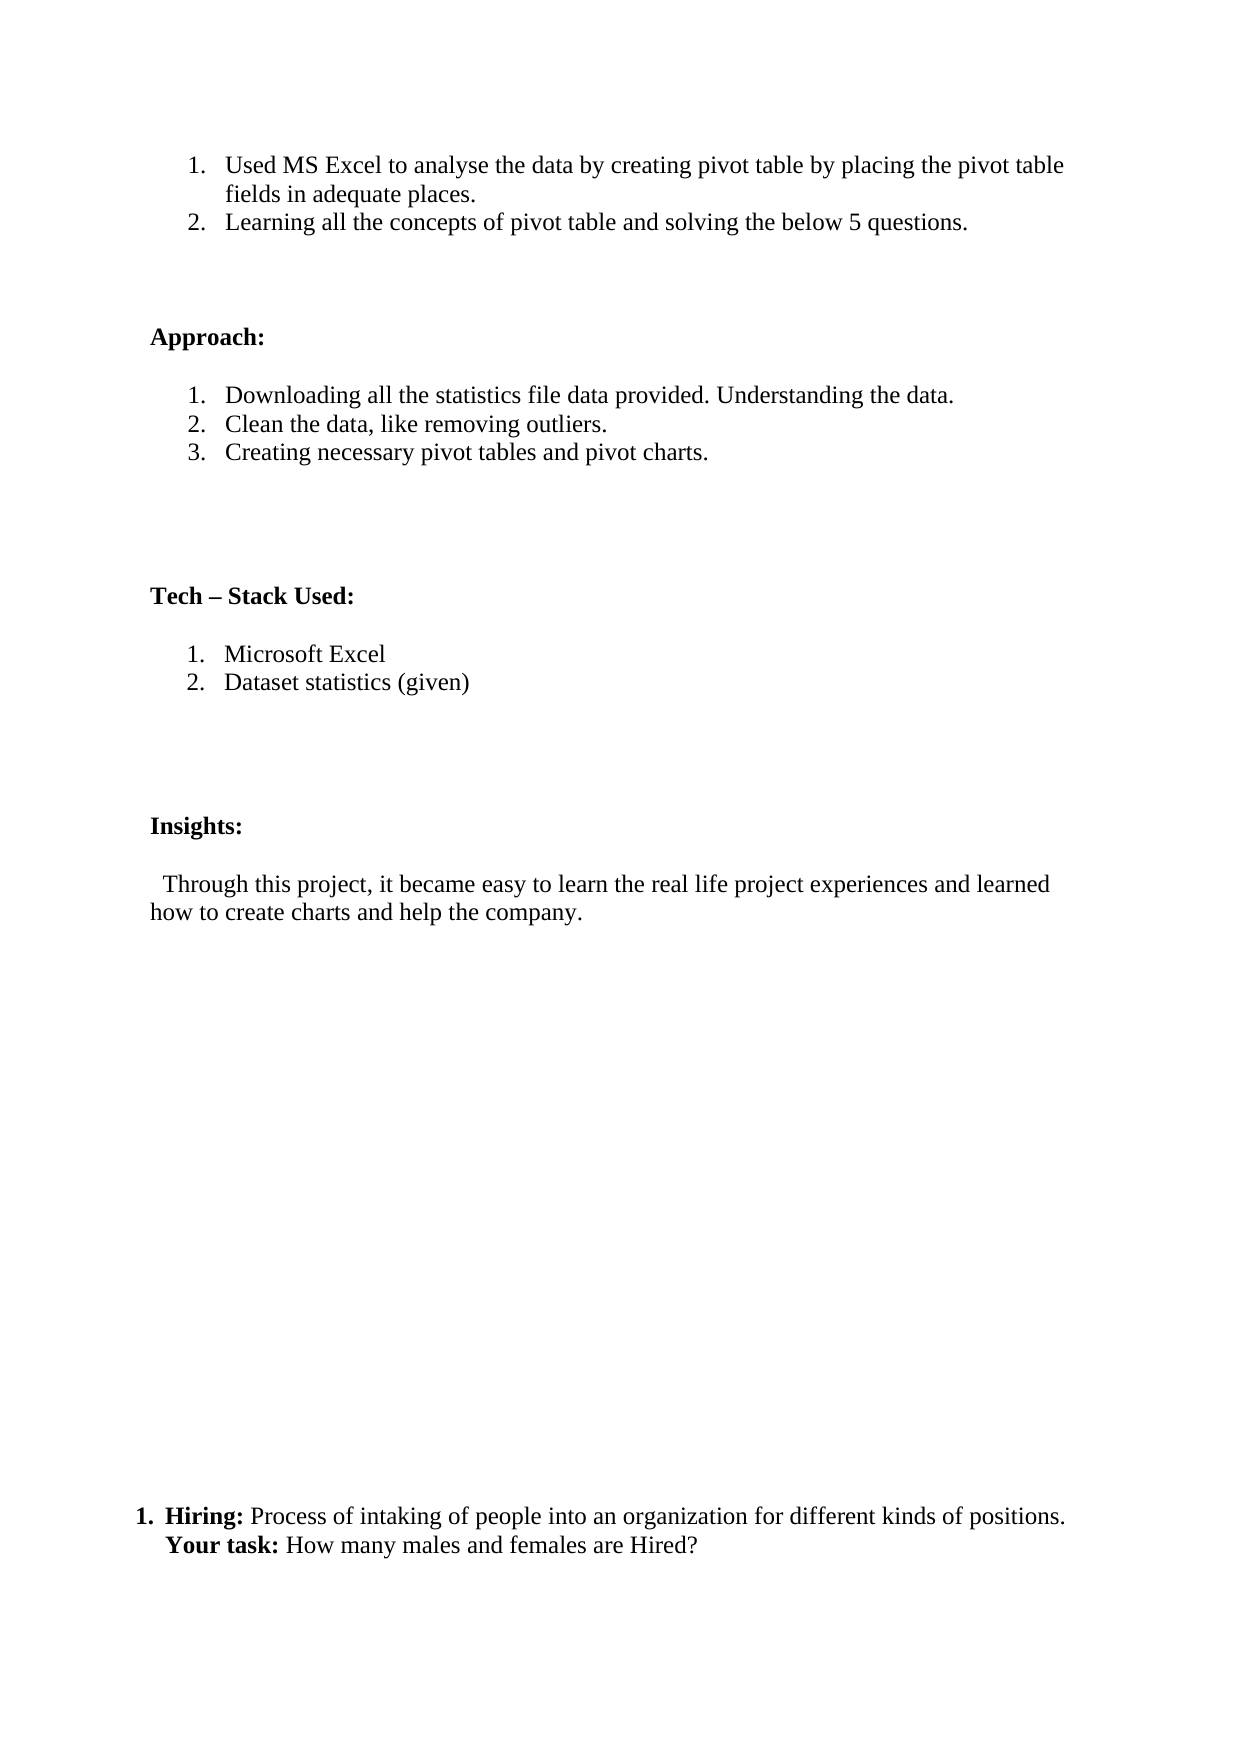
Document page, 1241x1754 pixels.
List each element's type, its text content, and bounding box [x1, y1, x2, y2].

list Creating necessary pivot tables and pivot charts. [187, 437, 1090, 466]
list Used MS Excel to analyse the data by creating pivot table by placing the pivot table fields in adequate places. [187, 150, 1090, 207]
text Approach: [150, 322, 1090, 351]
list Clean the data, like removing outliers. [187, 409, 1090, 437]
list Downloading all the statistics file data provided. Understanding the data. [187, 380, 1090, 409]
list Insights: [150, 811, 1090, 840]
list Hiring: Process of intaking of people into an organization for different kinds of positions. Your task: How many males and females are Hired? [135, 1501, 1090, 1559]
list Learning all the concepts of pivot table and solving the below 5 questions. [187, 207, 1090, 236]
text Through this project, it became easy to learn the real life project experiences and learned how to create charts and help the company. [150, 869, 1090, 926]
list Microsoft Excel [186, 639, 1090, 667]
list Tech – Stack Used: [150, 581, 1090, 610]
list Dataset statistics (given) [186, 667, 1090, 696]
